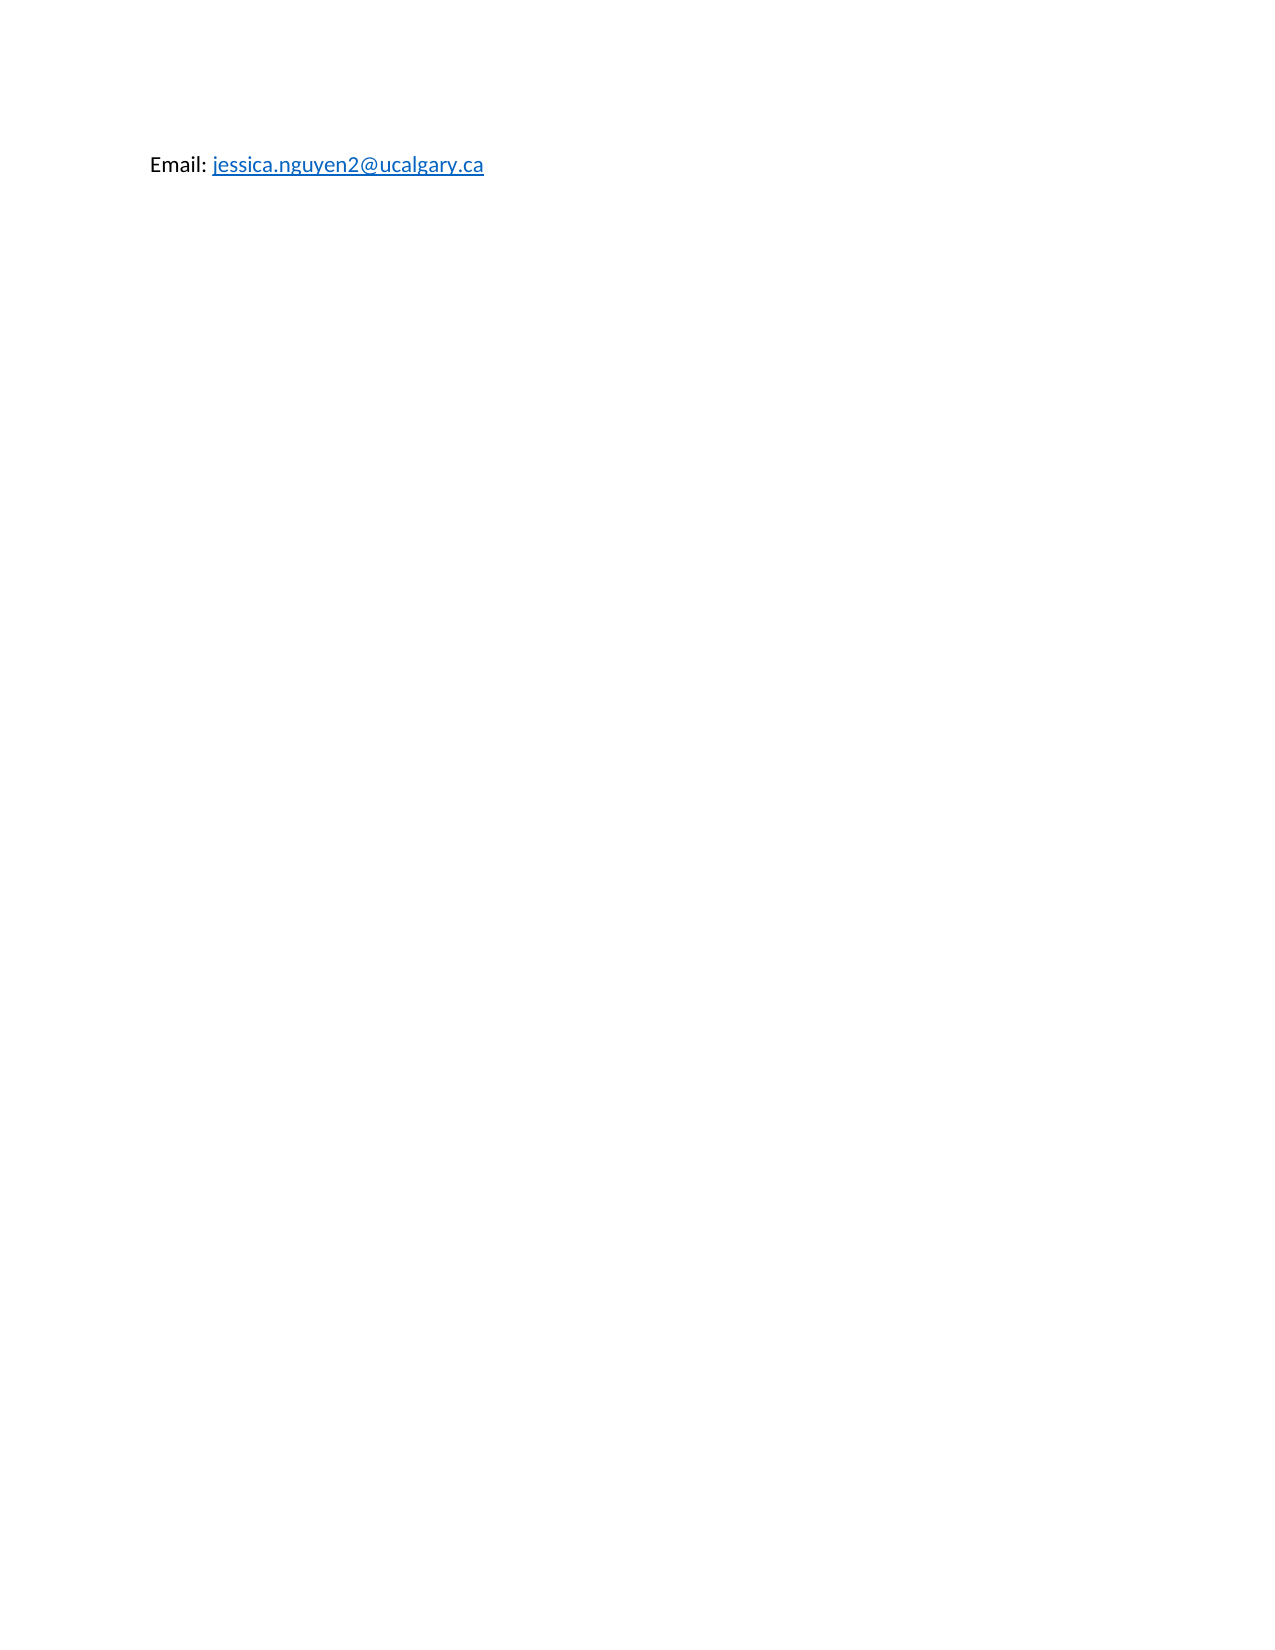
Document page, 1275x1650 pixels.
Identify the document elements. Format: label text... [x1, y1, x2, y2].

text Email: jessica.nguyen2@ucalgary.ca [150, 150, 1125, 178]
